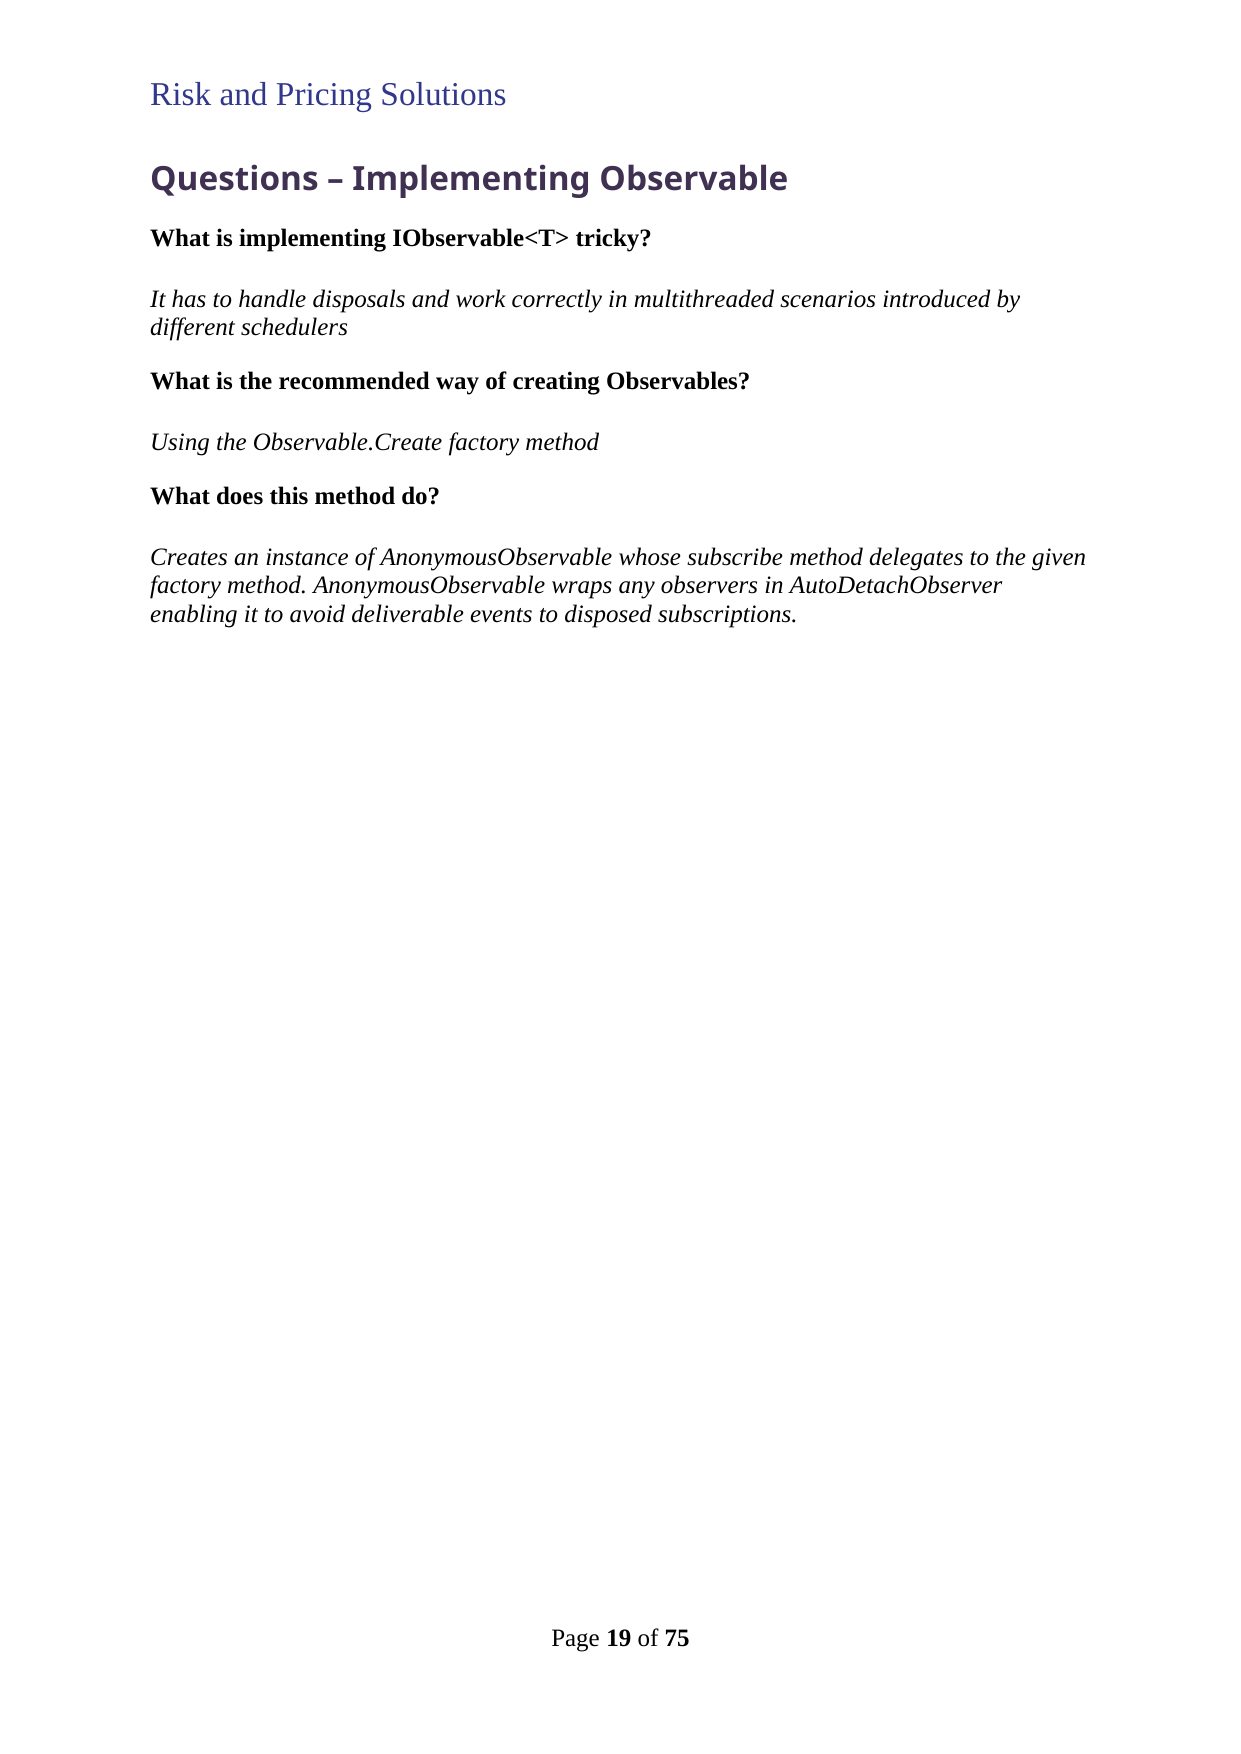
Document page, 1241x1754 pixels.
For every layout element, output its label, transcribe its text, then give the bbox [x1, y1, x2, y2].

text Using the Observable.Create factory method [150, 427, 1090, 456]
text What is implementing IObservable<T> tricky? [150, 223, 1090, 251]
text Questions – Implementing Observable [150, 154, 1090, 200]
text What does this method do? [150, 481, 1090, 509]
text What is the recommended way of creating Observables? [150, 366, 1090, 395]
text Creates an instance of AnonymousObservable whose subscribe method delegates to the given factory method. AnonymousObservable wraps any observers in AutoDetachObserver enabling it to avoid deliverable events to disposed subscriptions. [150, 542, 1090, 628]
text It has to handle disposals and work correctly in multithreaded scenarios introduced by different schedulers [150, 284, 1090, 341]
